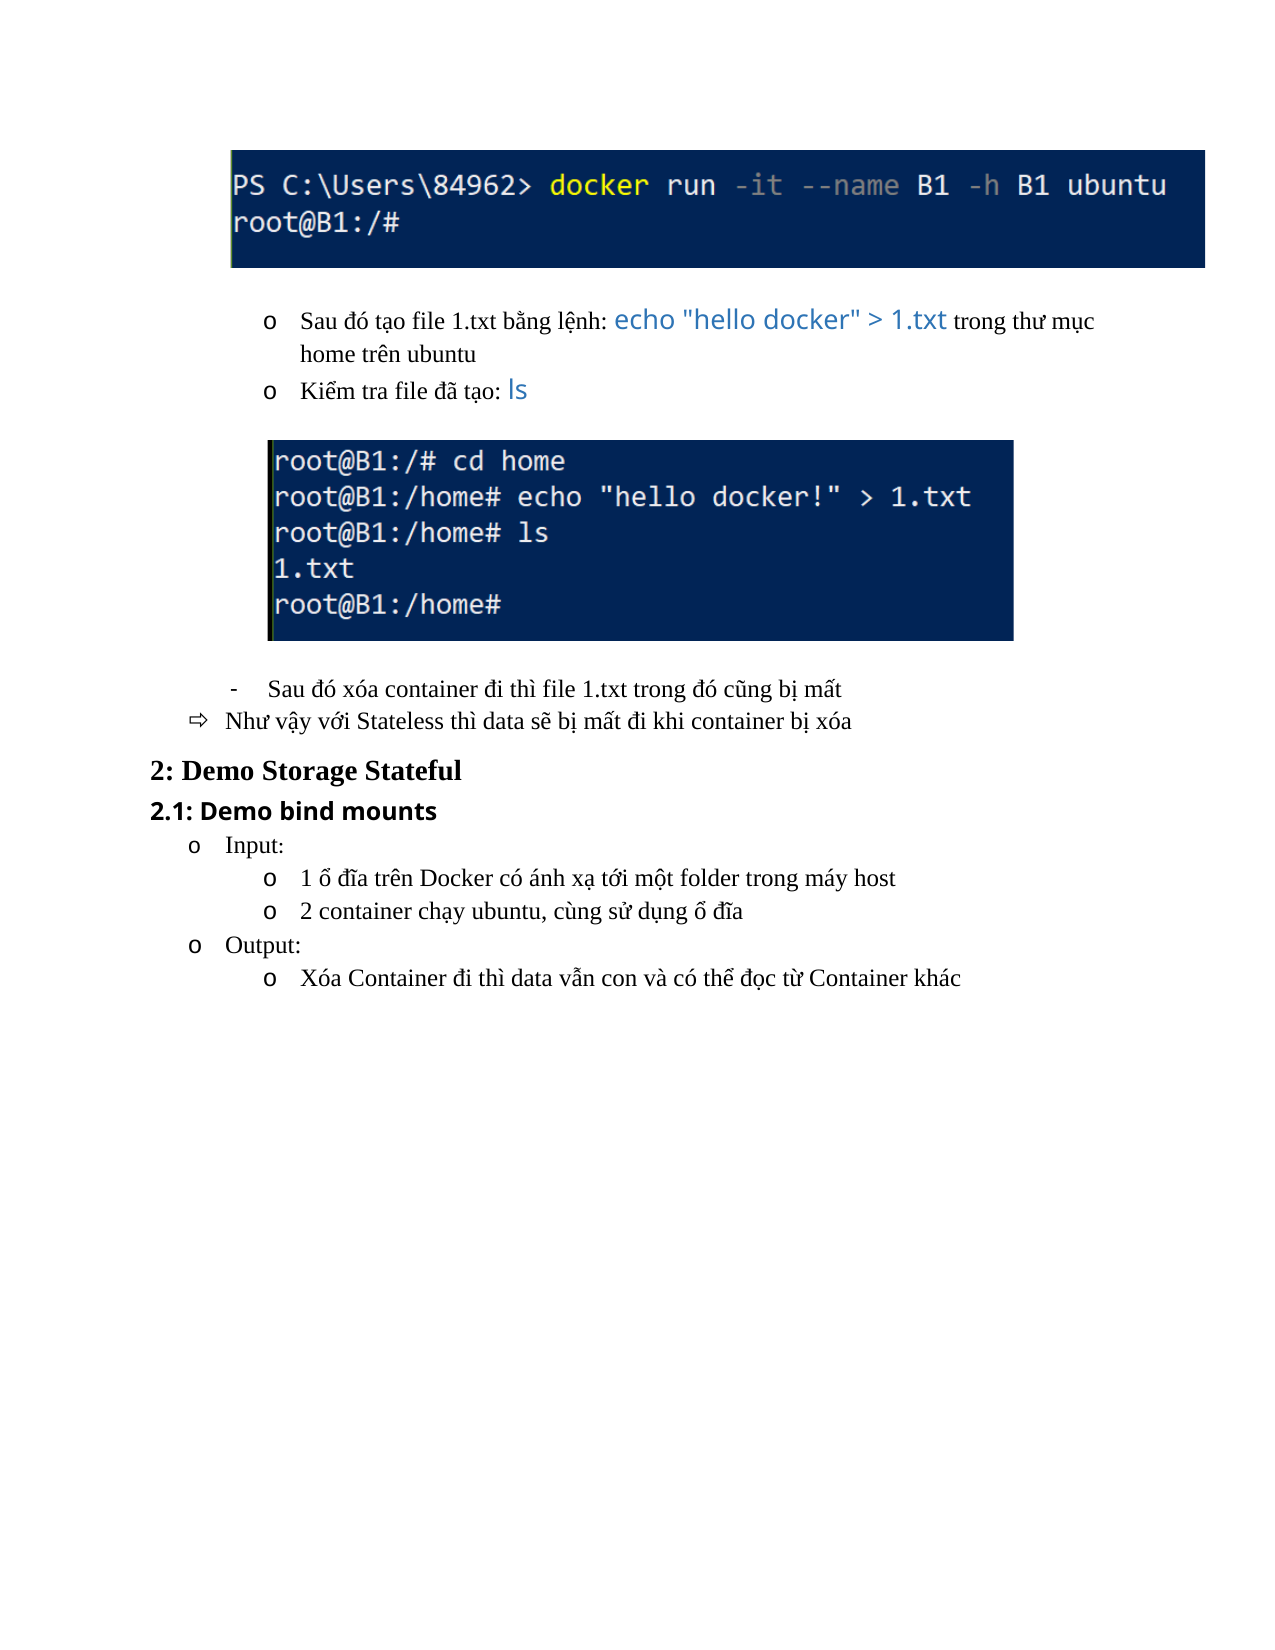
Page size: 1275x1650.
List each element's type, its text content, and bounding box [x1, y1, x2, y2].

list 1 ổ đĩa trên Docker có ánh xạ tới một folder trong máy host [262, 863, 1125, 894]
list Sau đó tạo file 1.txt bằng lệnh: echo "hello docker" > 1.txt trong thư mục home trên ubuntu [262, 300, 1125, 368]
list Input: [187, 831, 1125, 861]
list Kiểm tra file đã tạo: ls [262, 370, 1125, 407]
list Như vậy với Stateless thì data sẽ bị mất đi khi container bị xóa [187, 706, 1125, 734]
picture [230, 150, 1205, 268]
list Sau đó xóa container đi thì file 1.txt trong đó cũng bị mất [230, 673, 1125, 703]
list Output: [187, 930, 1125, 961]
subtitle 2: Demo Storage Stateful [150, 753, 1125, 787]
list 2 container chạy ubuntu, cùng sử dụng ổ đĩa [262, 896, 1125, 927]
picture [267, 440, 1014, 641]
subtitle 2.1: Demo bind mounts [150, 794, 1125, 828]
list Xóa Container đi thì data vẫn con và có thể đọc từ Container khác [262, 963, 1125, 994]
